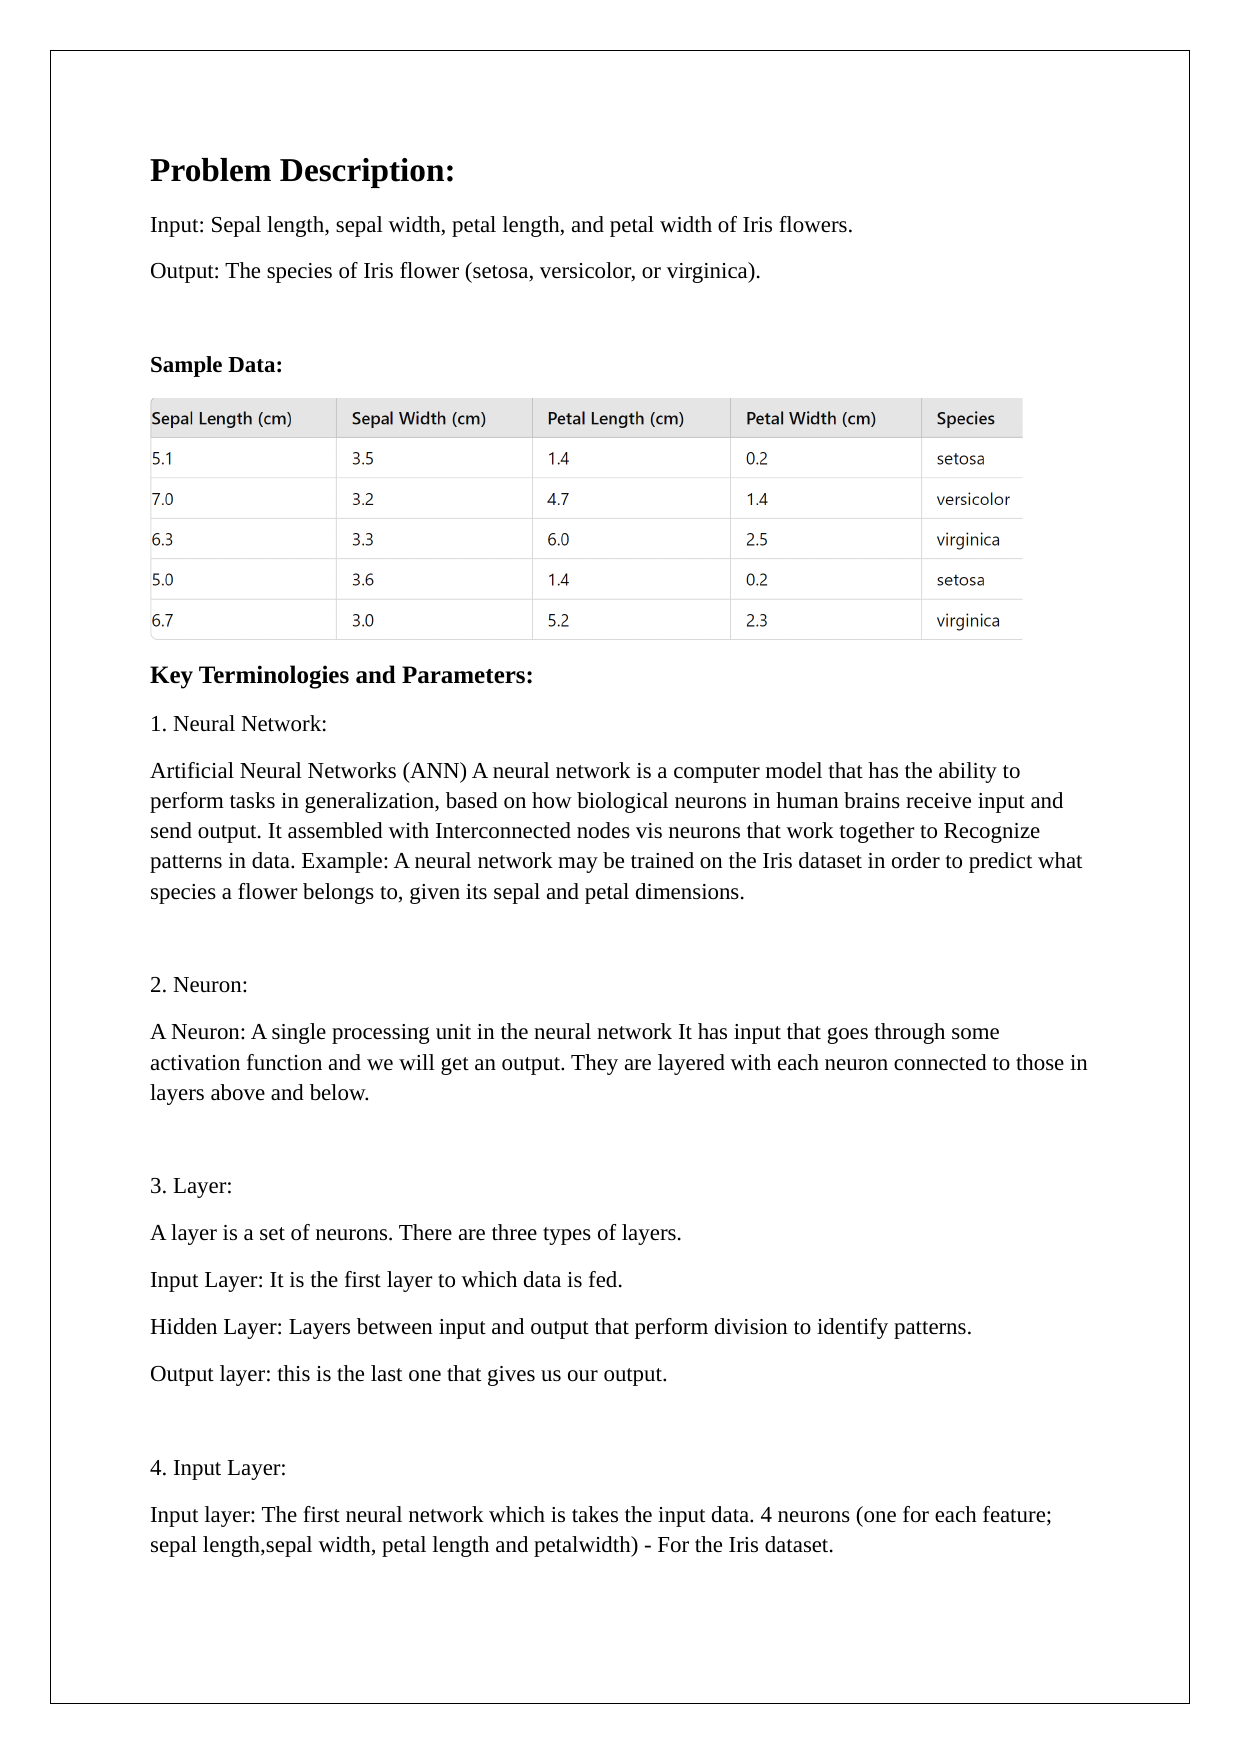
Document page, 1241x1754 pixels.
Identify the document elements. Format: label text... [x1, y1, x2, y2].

text 4. Input Layer: [150, 1454, 1090, 1480]
text 3. Layer: [150, 1172, 1090, 1199]
text Input: Sepal length, sepal width, petal length, and petal width of Iris flowers. [150, 211, 1090, 237]
text A Neuron: A single processing unit in the neural network It has input that goes through some activation function and we will get an output. They are layered with each neuron connected to those in layers above and below. [150, 1018, 1090, 1105]
text 1. Neural Network: [150, 710, 1090, 736]
text A layer is a set of neurons. There are three types of layers. [150, 1219, 1090, 1246]
text Hidden Layer: Layers between input and output that perform division to identify patterns. [150, 1313, 1090, 1339]
text Output layer: this is the last one that gives us our output. [150, 1360, 1090, 1386]
text Key Terminologies and Parameters: [150, 660, 1090, 689]
text Input layer: The first neural network which is takes the input data. 4 neurons (one for each feature; sepal length,sepal width, petal length and petalwidth) - For the Iris dataset. [150, 1501, 1090, 1557]
text Artificial Neural Networks (ANN) A neural network is a computer model that has the ability to perform tasks in generalization, based on how biological neurons in human brains receive input and send output. It assembled with Interconnected nodes vis neurons that work together to Recognize patterns in data. Example: A neural network may be trained on the Iris dataset in order to predict what species a flower belongs to, given its sepal and petal dimensions. [150, 757, 1090, 904]
text Output: The species of Iris flower (setosa, versicolor, or virginica). [150, 258, 1090, 284]
picture [150, 398, 1023, 640]
text Input Layer: It is the first layer to which data is fed. [150, 1266, 1090, 1293]
text 2. Neuron: [150, 971, 1090, 998]
text Sample Data: [150, 351, 1090, 378]
text Problem Description: [150, 150, 1090, 188]
